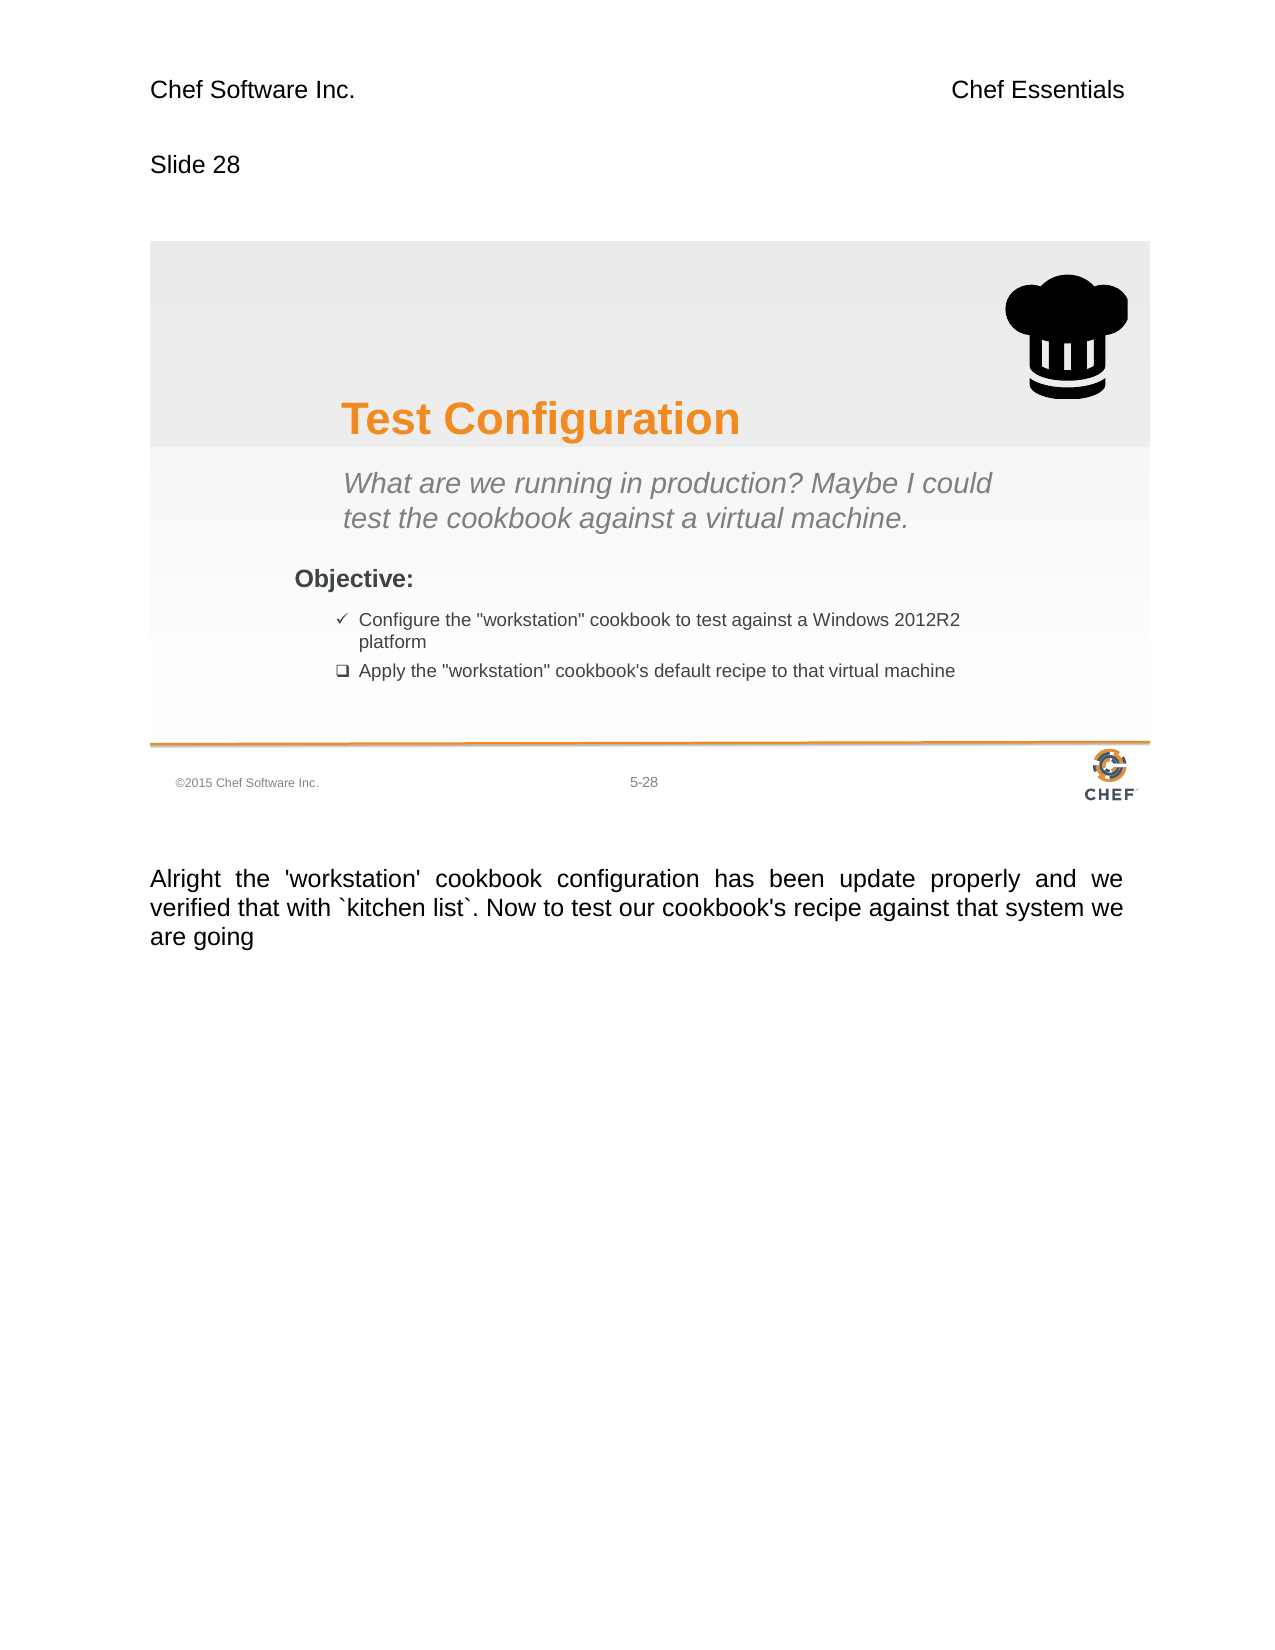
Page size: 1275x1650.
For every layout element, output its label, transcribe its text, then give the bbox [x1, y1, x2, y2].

text Alright the 'workstation' cookbook configuration has been update properly and we verified that with `kitchen list`. Now to test our cookbook's recipe against that system we are going [150, 864, 1125, 950]
text Slide 28 [150, 150, 1125, 179]
